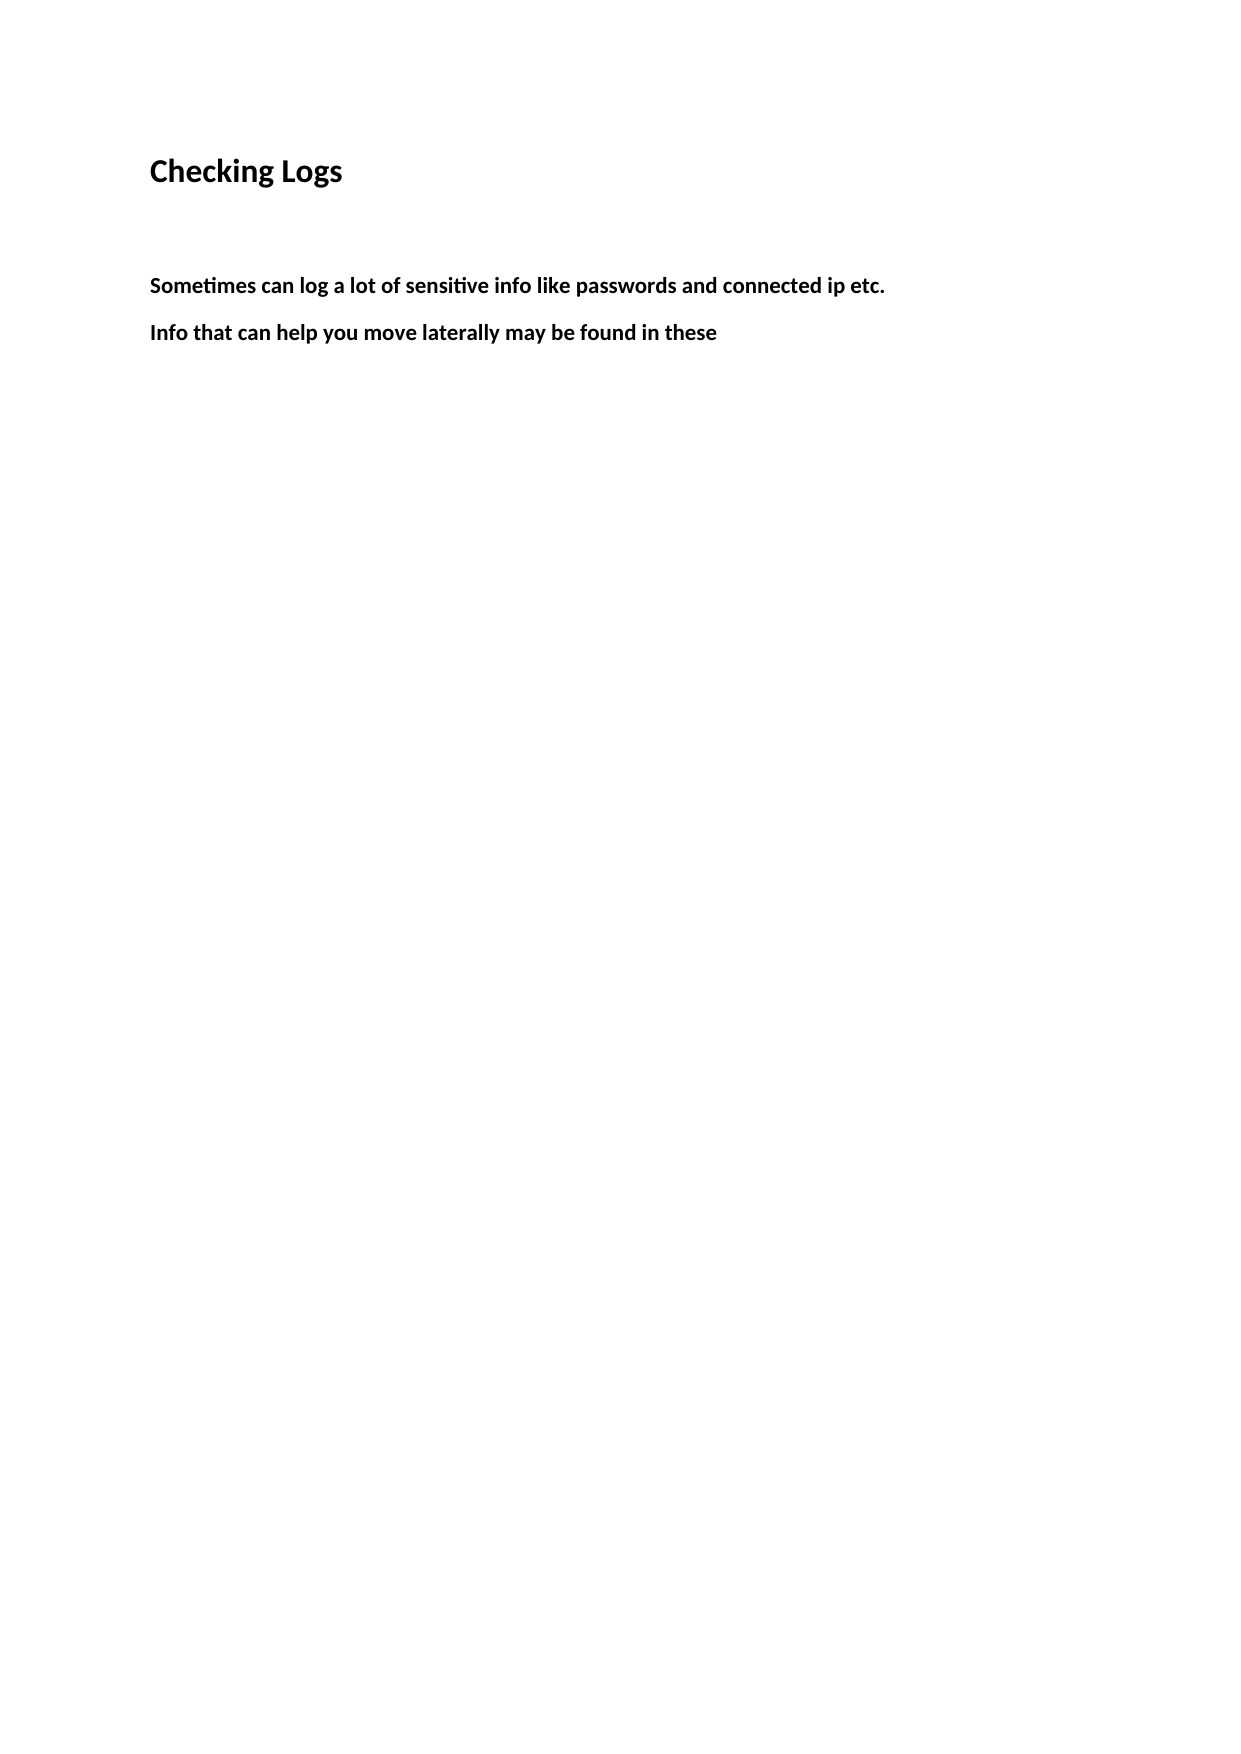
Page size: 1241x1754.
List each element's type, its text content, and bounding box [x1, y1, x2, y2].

text Info that can help you move laterally may be found in these [150, 318, 1090, 346]
text Checking Logs [150, 150, 1090, 191]
text Sometimes can log a lot of sensitive info like passwords and connected ip etc. [150, 271, 1090, 299]
